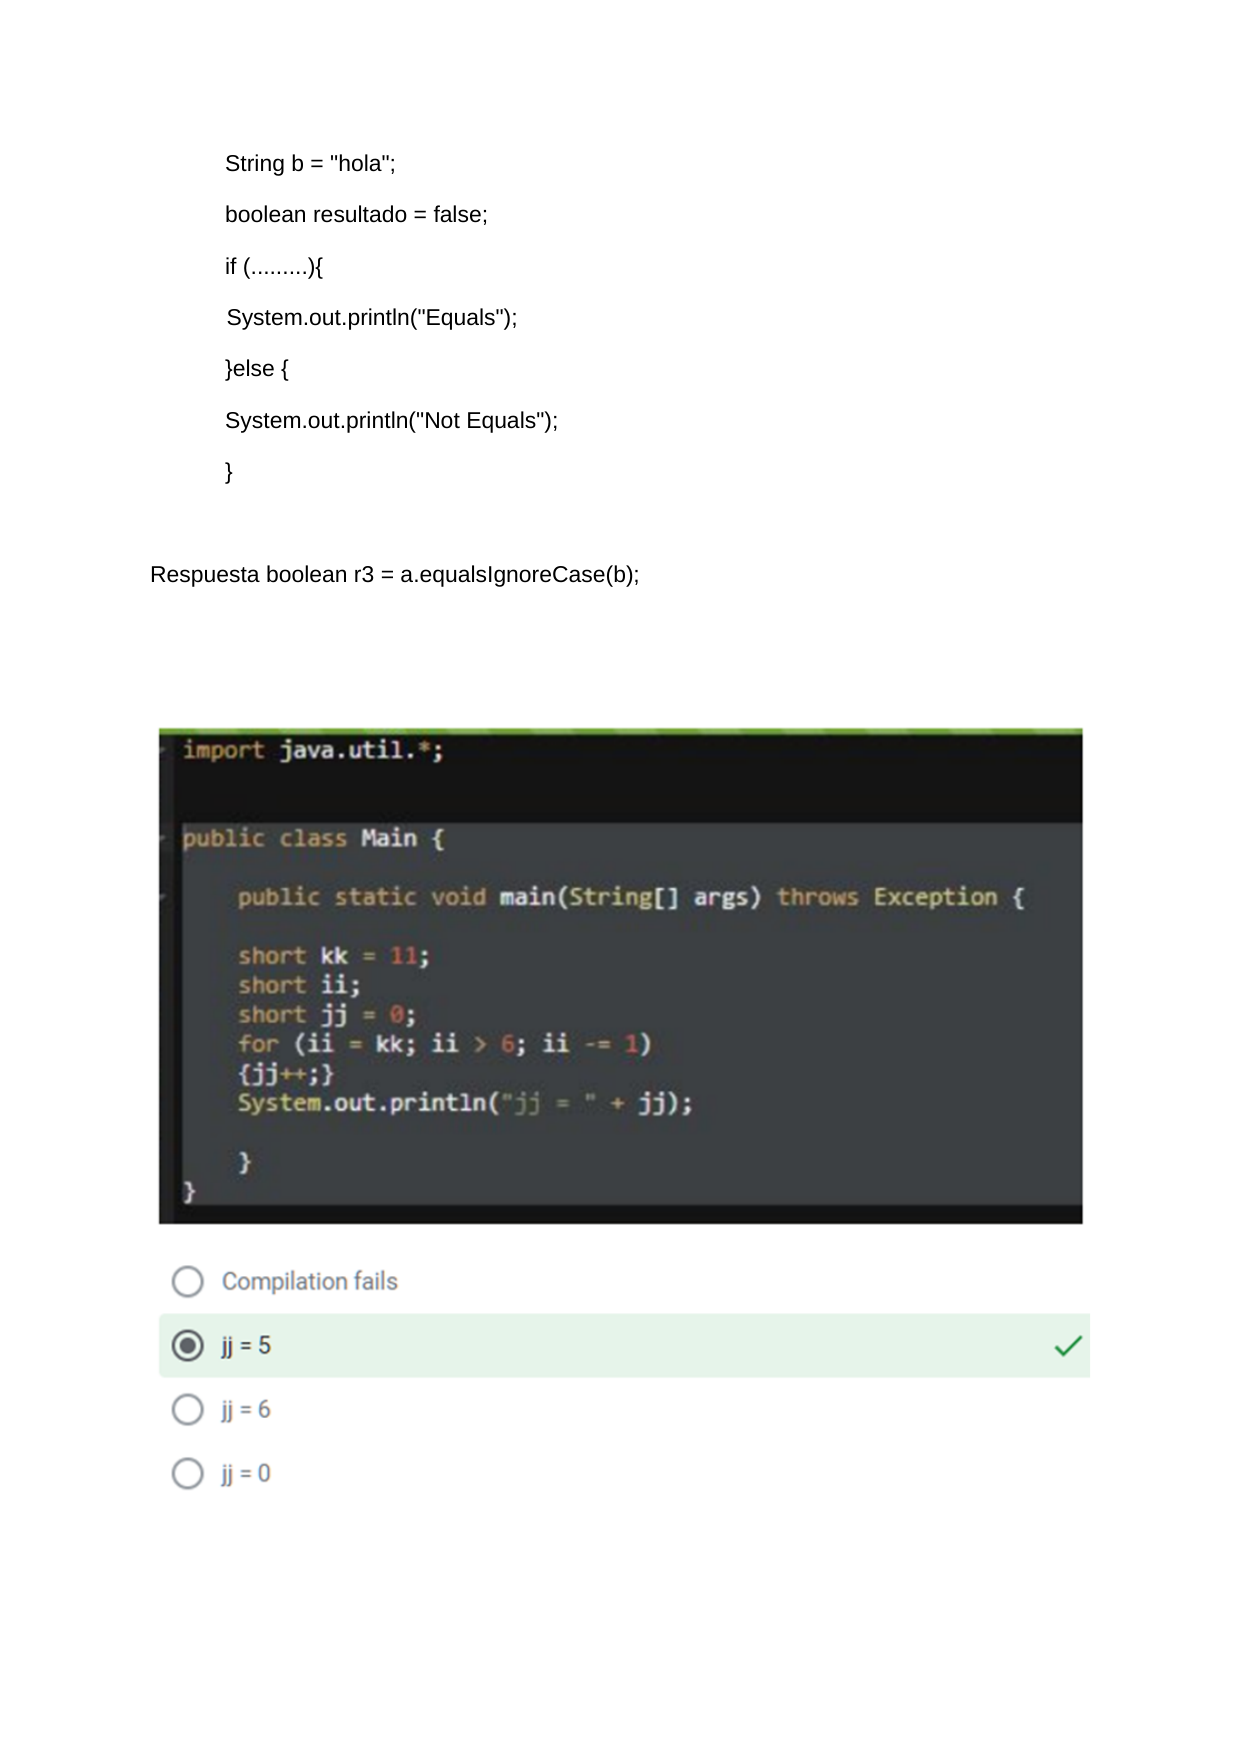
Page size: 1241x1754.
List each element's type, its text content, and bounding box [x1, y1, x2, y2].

text if (.........){ [150, 253, 1090, 279]
text Respuesta boolean r3 = a.equalsIgnoreCase(b); [150, 561, 1090, 587]
text } [150, 458, 1090, 484]
text boolean resultado = false; [150, 201, 1090, 228]
text }else { [150, 355, 1090, 382]
text System.out.println("Equals"); [150, 304, 1090, 330]
text System.out.println("Not Equals"); [150, 407, 1090, 433]
picture [150, 715, 1091, 1524]
text String b = "hola"; [150, 150, 1090, 176]
